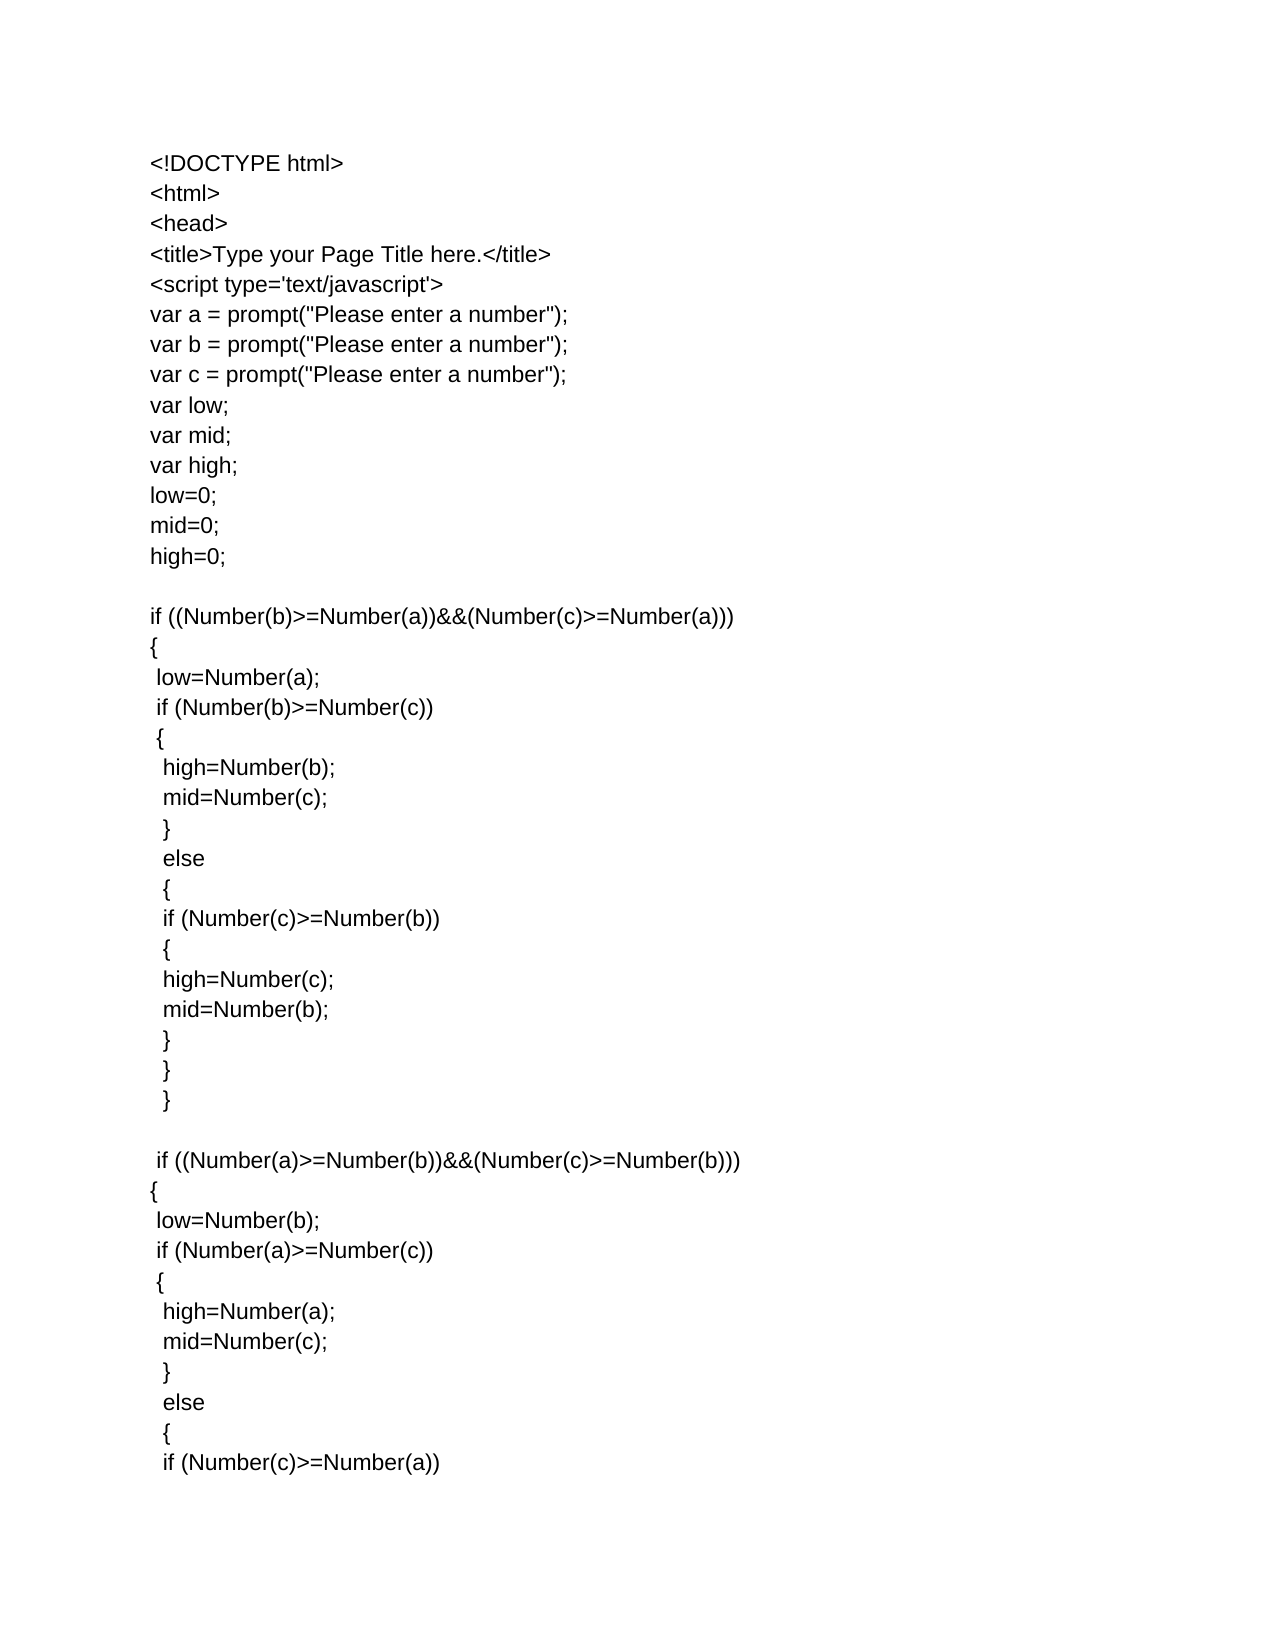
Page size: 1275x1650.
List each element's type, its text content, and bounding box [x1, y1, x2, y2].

text } [150, 1086, 1125, 1113]
text <script type='text/javascript'> [150, 271, 1125, 297]
text var mid; [150, 422, 1125, 448]
text <head> [150, 210, 1125, 237]
text mid=Number(c); [150, 784, 1125, 811]
text if (Number(c)>=Number(a)) [150, 1449, 1125, 1475]
text } [150, 1026, 1125, 1052]
text low=Number(a); [150, 663, 1125, 690]
text low=Number(b); [150, 1207, 1125, 1234]
text high=Number(c); [150, 966, 1125, 992]
text <!DOCTYPE html> [150, 150, 1125, 176]
text else [150, 1388, 1125, 1415]
text { [150, 935, 1125, 962]
text if ((Number(a)>=Number(b))&&(Number(c)>=Number(b))) [150, 1147, 1125, 1173]
text var low; [150, 392, 1125, 418]
text high=0; [150, 543, 1125, 569]
text } [150, 1358, 1125, 1385]
text if (Number(b)>=Number(c)) [150, 694, 1125, 720]
text else [150, 845, 1125, 871]
text { [150, 1268, 1125, 1294]
text high=Number(a); [150, 1298, 1125, 1324]
text mid=Number(c); [150, 1328, 1125, 1354]
text if (Number(a)>=Number(c)) [150, 1237, 1125, 1264]
text var a = prompt("Please enter a number"); [150, 301, 1125, 327]
text } [150, 1056, 1125, 1083]
text if ((Number(b)>=Number(a))&&(Number(c)>=Number(a))) [150, 603, 1125, 629]
text if (Number(c)>=Number(b)) [150, 905, 1125, 932]
text var high; [150, 452, 1125, 478]
text var b = prompt("Please enter a number"); [150, 331, 1125, 358]
text mid=0; [150, 512, 1125, 539]
text { [150, 1177, 1125, 1203]
text low=0; [150, 482, 1125, 509]
text <title>Type your Page Title here.</title> [150, 241, 1125, 267]
text var c = prompt("Please enter a number"); [150, 361, 1125, 388]
text <html> [150, 180, 1125, 207]
text { [150, 724, 1125, 750]
text } [150, 814, 1125, 841]
text mid=Number(b); [150, 996, 1125, 1022]
text high=Number(b); [150, 754, 1125, 781]
text { [150, 1419, 1125, 1445]
text { [150, 875, 1125, 901]
text { [150, 633, 1125, 660]
